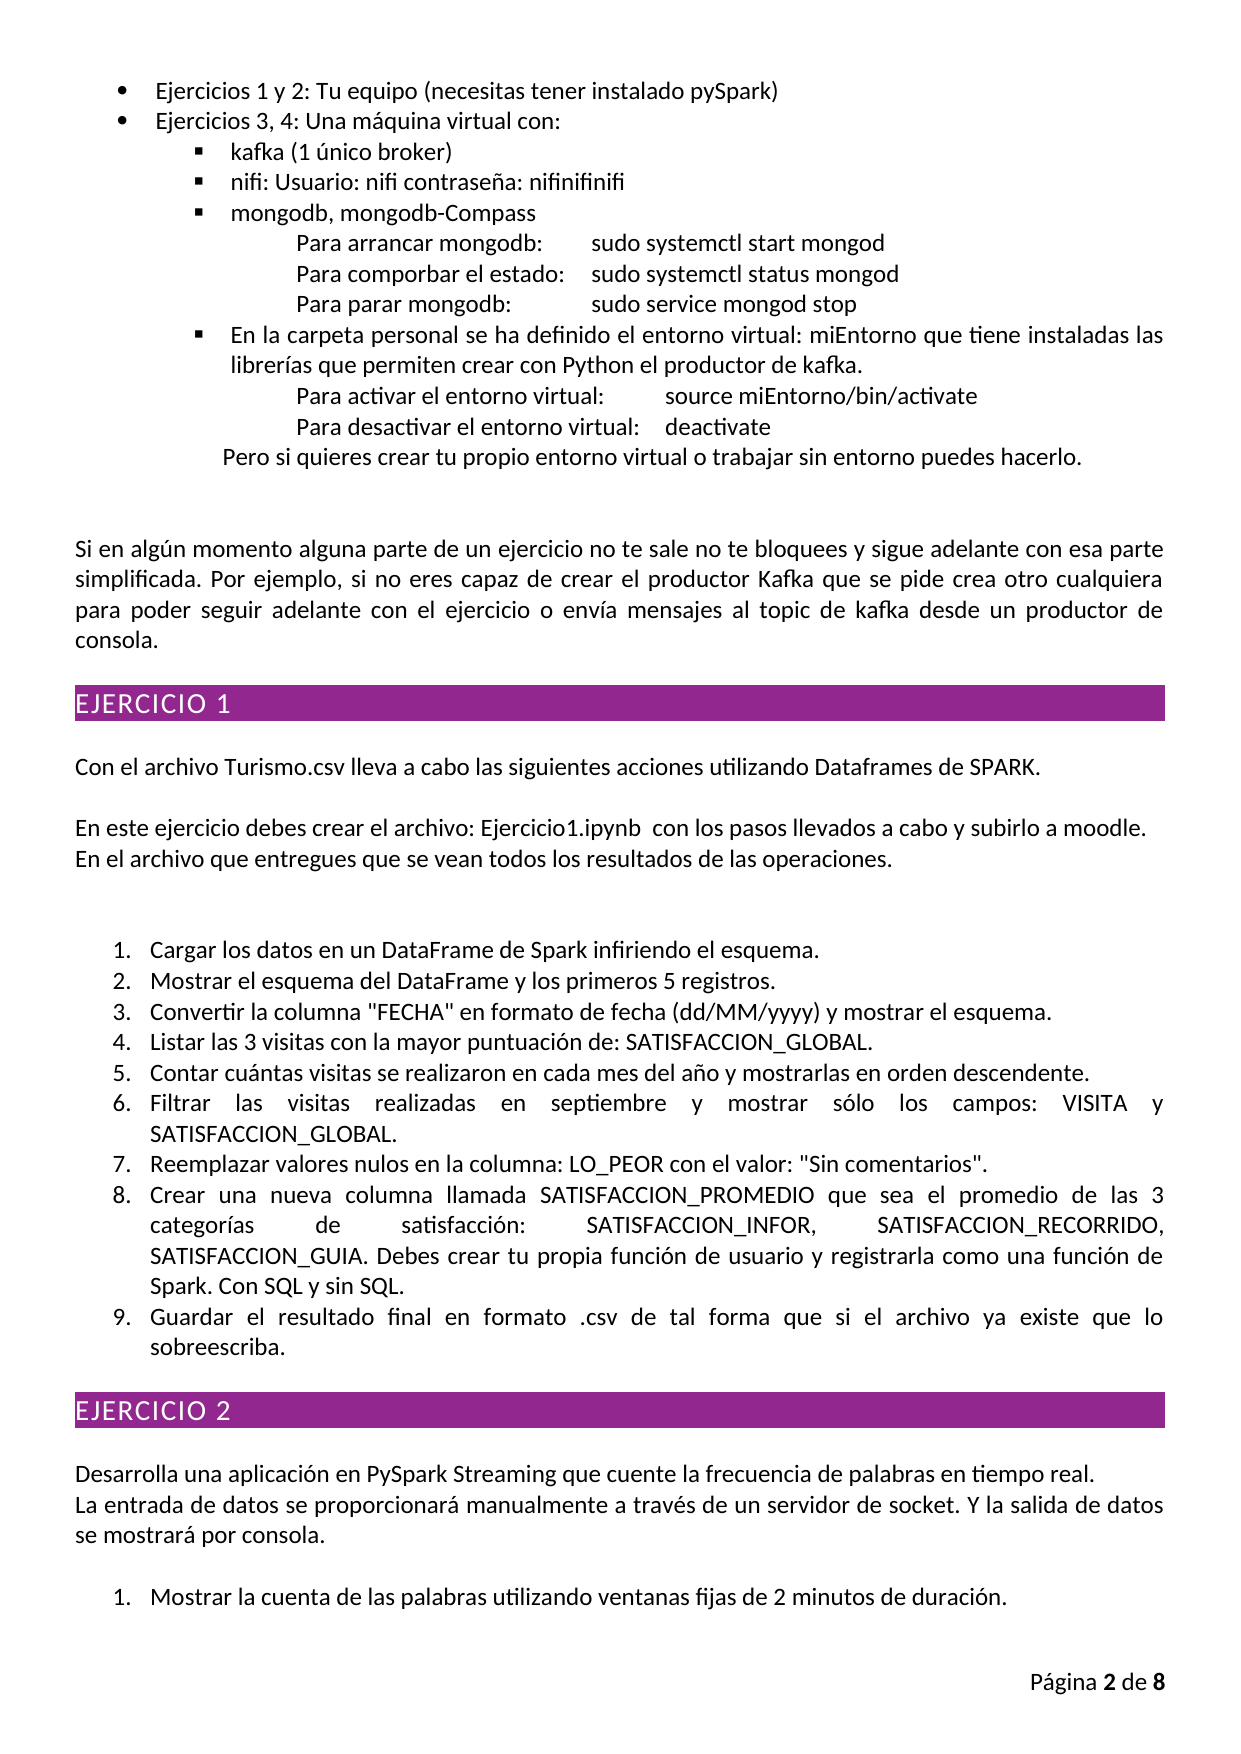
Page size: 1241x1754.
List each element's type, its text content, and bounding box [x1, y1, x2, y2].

list Contar cuántas visitas se realizaron en cada mes del año y mostrarlas en orden descendente. [112, 1057, 1165, 1087]
list Para parar mongodb: sudo service mongod stop [155, 289, 1165, 319]
list Para comporbar el estado: sudo systemctl status mongod [155, 258, 1165, 289]
list Crear una nueva columna llamada SATISFACCION_PROMEDIO que sea el promedio de las 3 categorías de satisfacción: SATISFACCION_INFOR, SATISFACCION_RECORRIDO, SATISFACCION_GUIA. Debes crear tu propia función de usuario y registrarla como una función de Spark. Con SQL y sin SQL. [112, 1179, 1165, 1301]
list Para desactivar el entorno virtual: deactivate [155, 411, 1165, 441]
list Filtrar las visitas realizadas en septiembre y mostrar sólo los campos: VISITA y SATISFACCION_GLOBAL. [112, 1087, 1165, 1148]
list mongodb, mongodb-Compass [193, 197, 1165, 228]
subtitle EJERCICIO 1 [75, 685, 1165, 721]
subtitle EJERCICIO 2 [75, 1392, 1165, 1428]
list Pero si quieres crear tu propio entorno virtual o trabajar sin entorno puedes hacerlo. [155, 441, 1165, 472]
list Guardar el resultado final en formato .csv de tal forma que si el archivo ya existe que lo sobreescriba. [112, 1301, 1165, 1362]
text Si en algún momento alguna parte de un ejercicio no te sale no te bloquees y sigue adelante con esa parte simplificada. Por ejemplo, si no eres capaz de crear el productor Kafka que se pide crea otro cualquiera para poder seguir adelante con el ejercicio o envía mensajes al topic de kafka desde un productor de consola. [75, 533, 1165, 655]
list nifi: Usuario: nifi contraseña: nifinifinifi [193, 167, 1165, 197]
list Mostrar la cuenta de las palabras utilizando ventanas fijas de 2 minutos de duración. [112, 1581, 1165, 1611]
list Ejercicios 1 y 2: Tu equipo (necesitas tener instalado pySpark) [118, 75, 1165, 106]
list En la carpeta personal se ha definido el entorno virtual: miEntorno que tiene instaladas las librerías que permiten crear con Python el productor de kafka. [193, 319, 1165, 380]
list Convertir la columna "FECHA" en formato de fecha (dd/MM/yyyy) y mostrar el esquema. [112, 996, 1165, 1026]
text En este ejercicio debes crear el archivo: Ejercicio1.ipynb con los pasos llevados a cabo y subirlo a moodle. [75, 813, 1165, 843]
text En el archivo que entregues que se vean todos los resultados de las operaciones. [75, 843, 1165, 874]
list Para activar el entorno virtual: source miEntorno/bin/activate [155, 380, 1165, 411]
text Con el archivo Turismo.csv lleva a cabo las siguientes acciones utilizando Dataframes de SPARK. [75, 752, 1165, 782]
list Ejercicios 3, 4: Una máquina virtual con: [118, 106, 1165, 136]
list Cargar los datos en un DataFrame de Spark infiriendo el esquema. [112, 935, 1165, 965]
list Listar las 3 visitas con la mayor puntuación de: SATISFACCION_GLOBAL. [112, 1026, 1165, 1057]
text Desarrolla una aplicación en PySpark Streaming que cuente la frecuencia de palabras en tiempo real. [75, 1459, 1165, 1489]
list Reemplazar valores nulos en la columna: LO_PEOR con el valor: "Sin comentarios". [112, 1148, 1165, 1179]
list Para arrancar mongodb: sudo systemctl start mongod [155, 228, 1165, 258]
list Mostrar el esquema del DataFrame y los primeros 5 registros. [112, 965, 1165, 996]
list kafka (1 único broker) [193, 136, 1165, 167]
text La entrada de datos se proporcionará manualmente a través de un servidor de socket. Y la salida de datos se mostrará por consola. [75, 1489, 1165, 1550]
